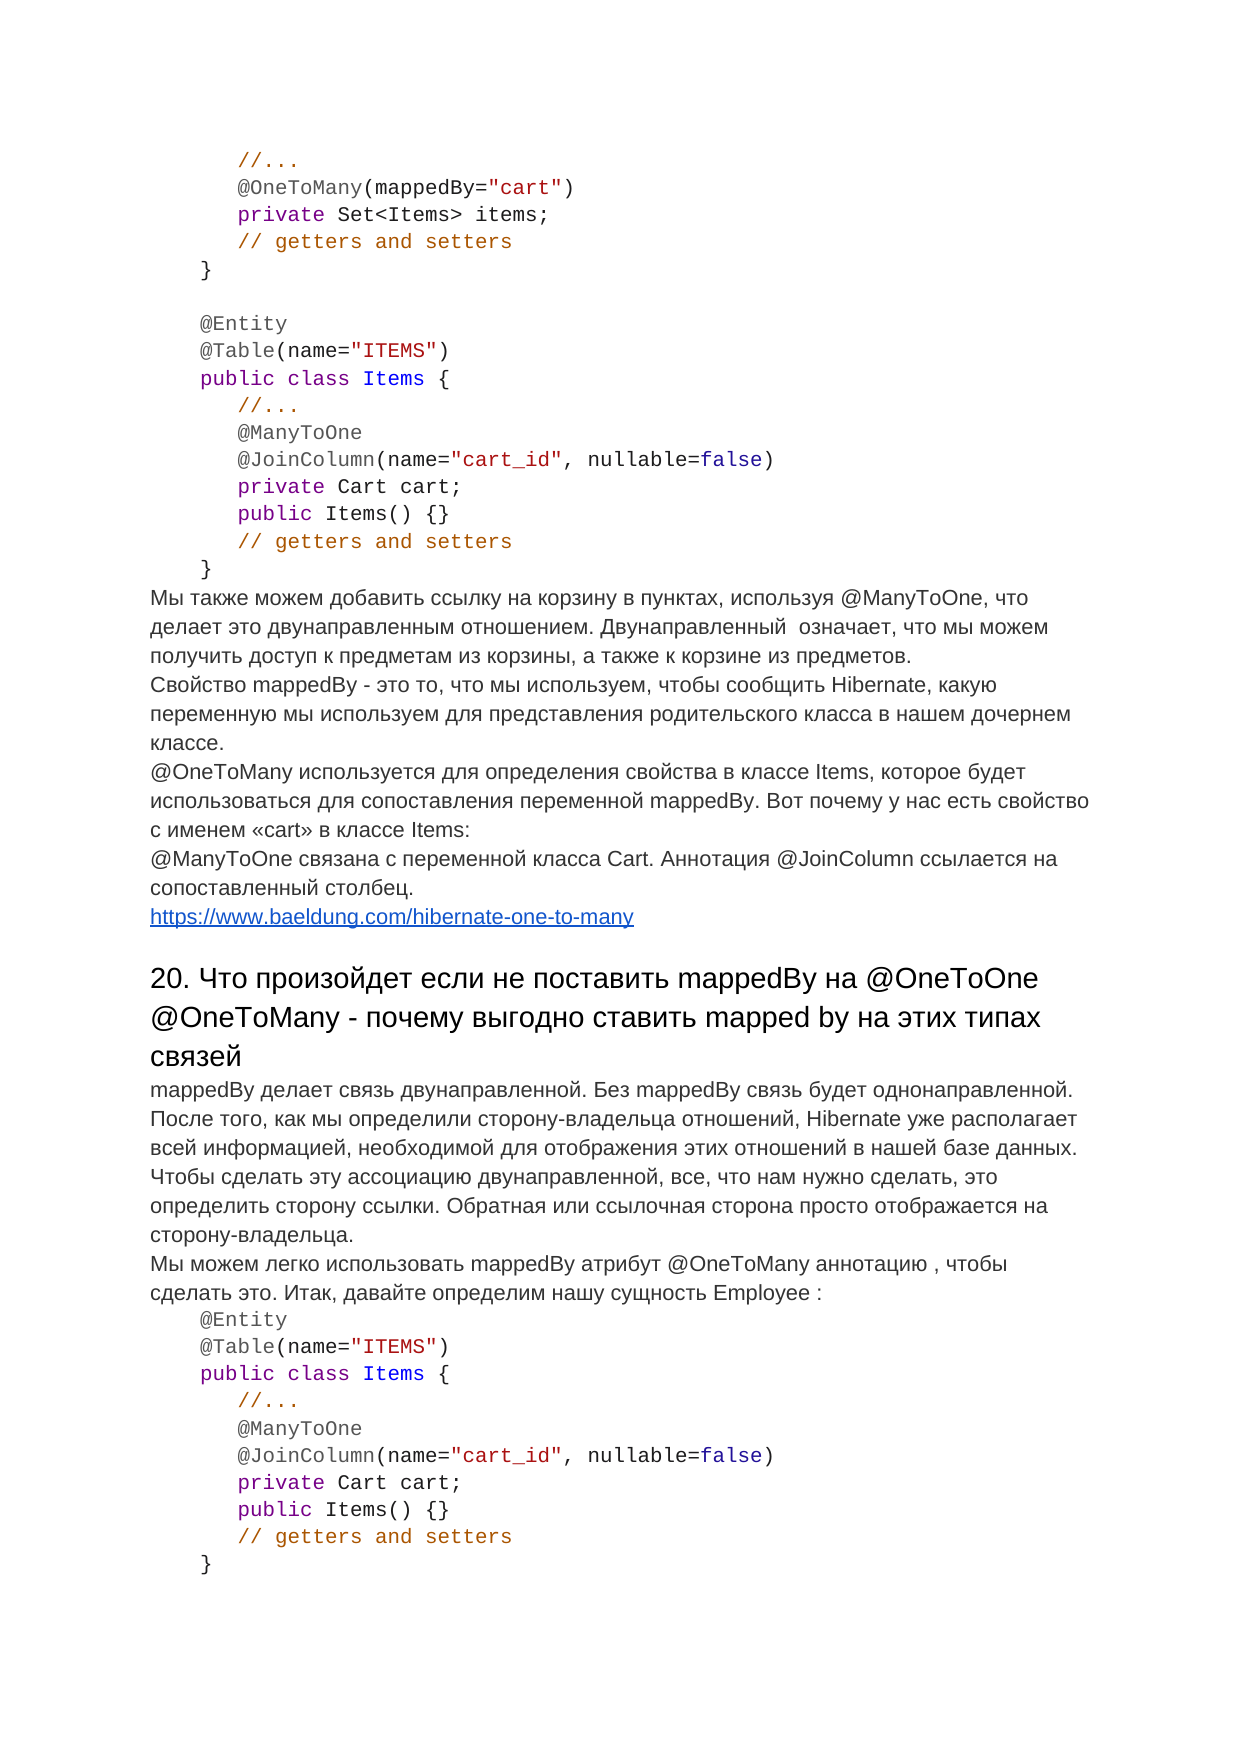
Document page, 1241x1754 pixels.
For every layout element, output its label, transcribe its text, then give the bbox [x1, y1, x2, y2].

text @Table(name="ITEMS") [200, 340, 1090, 364]
text } [200, 1553, 1090, 1577]
text @ManyToOne [200, 422, 1090, 446]
text private Set<Items> items; [200, 204, 1090, 228]
text public class Items { [200, 1363, 1090, 1387]
text } [200, 558, 1090, 581]
text 20. Что произойдет если не поставить mappedBy на @OneToOne @OneToMany - почему выгодно ставить mapped by на этих типах связей [150, 961, 1090, 1072]
text //... [200, 395, 1090, 418]
text @Entity [200, 1309, 1090, 1332]
text @JoinColumn(name="cart_id", nullable=false) [200, 1445, 1090, 1468]
text private Cart cart; [200, 1472, 1090, 1496]
text } [200, 259, 1090, 282]
text // getters and setters [200, 232, 1090, 255]
text Мы можем легко использовать mappedBy атрибут @OneToMany аннотацию , чтобы сделать это. Итак, давайте определим нашу сущность Employee : [150, 1251, 1090, 1305]
text https://www.baeldung.com/hibernate-one-to-many [150, 903, 1090, 929]
text @Entity [200, 313, 1090, 337]
text // getters and setters [200, 1526, 1090, 1550]
text @ManyToOne [200, 1417, 1090, 1441]
text public class Items { [200, 367, 1090, 391]
text Свойство mappedBy - это то, что мы используем, чтобы сообщить Hibernate, какую переменную мы используем для представления родительского класса в нашем дочернем классе. [150, 672, 1090, 755]
text @Table(name="ITEMS") [200, 1336, 1090, 1359]
text // getters and setters [200, 531, 1090, 554]
text private Cart cart; [200, 476, 1090, 500]
text public Items() {} [200, 1499, 1090, 1523]
text Мы также можем добавить ссылку на корзину в пунктах, используя @ManyToOne, что делает это двунаправленным отношением. Двунаправленный означает, что мы можем получить доступ к предметам из корзины, а также к корзине из предметов. [150, 585, 1090, 668]
text mappedBy делает связь двунаправленной. Без mappedBy связь будет однонаправленной. [150, 1077, 1090, 1102]
text //... [200, 1390, 1090, 1414]
text @JoinColumn(name="cart_id", nullable=false) [200, 449, 1090, 473]
text public Items() {} [200, 503, 1090, 527]
text @OneToMany(mappedBy="cart") [200, 177, 1090, 201]
text @OneToMany используется для определения свойства в классе Items, которое будет использоваться для сопоставления переменной mappedBy. Вот почему у нас есть свойство с именем «cart» в классе Items: [150, 759, 1090, 842]
text @ManyToOne связана с переменной класса Cart. Аннотация @JoinColumn ссылается на сопоставленный столбец. [150, 846, 1090, 900]
text После того, как мы определили сторону-владельца отношений, Hibernate уже располагает всей информацией, необходимой для отображения этих отношений в нашей базе данных. Чтобы сделать эту ассоциацию двунаправленной, все, что нам нужно сделать, это определить сторону ссылки. Обратная или ссылочная сторона просто отображается на сторону-владельца. [150, 1106, 1090, 1247]
text //... [200, 150, 1090, 174]
